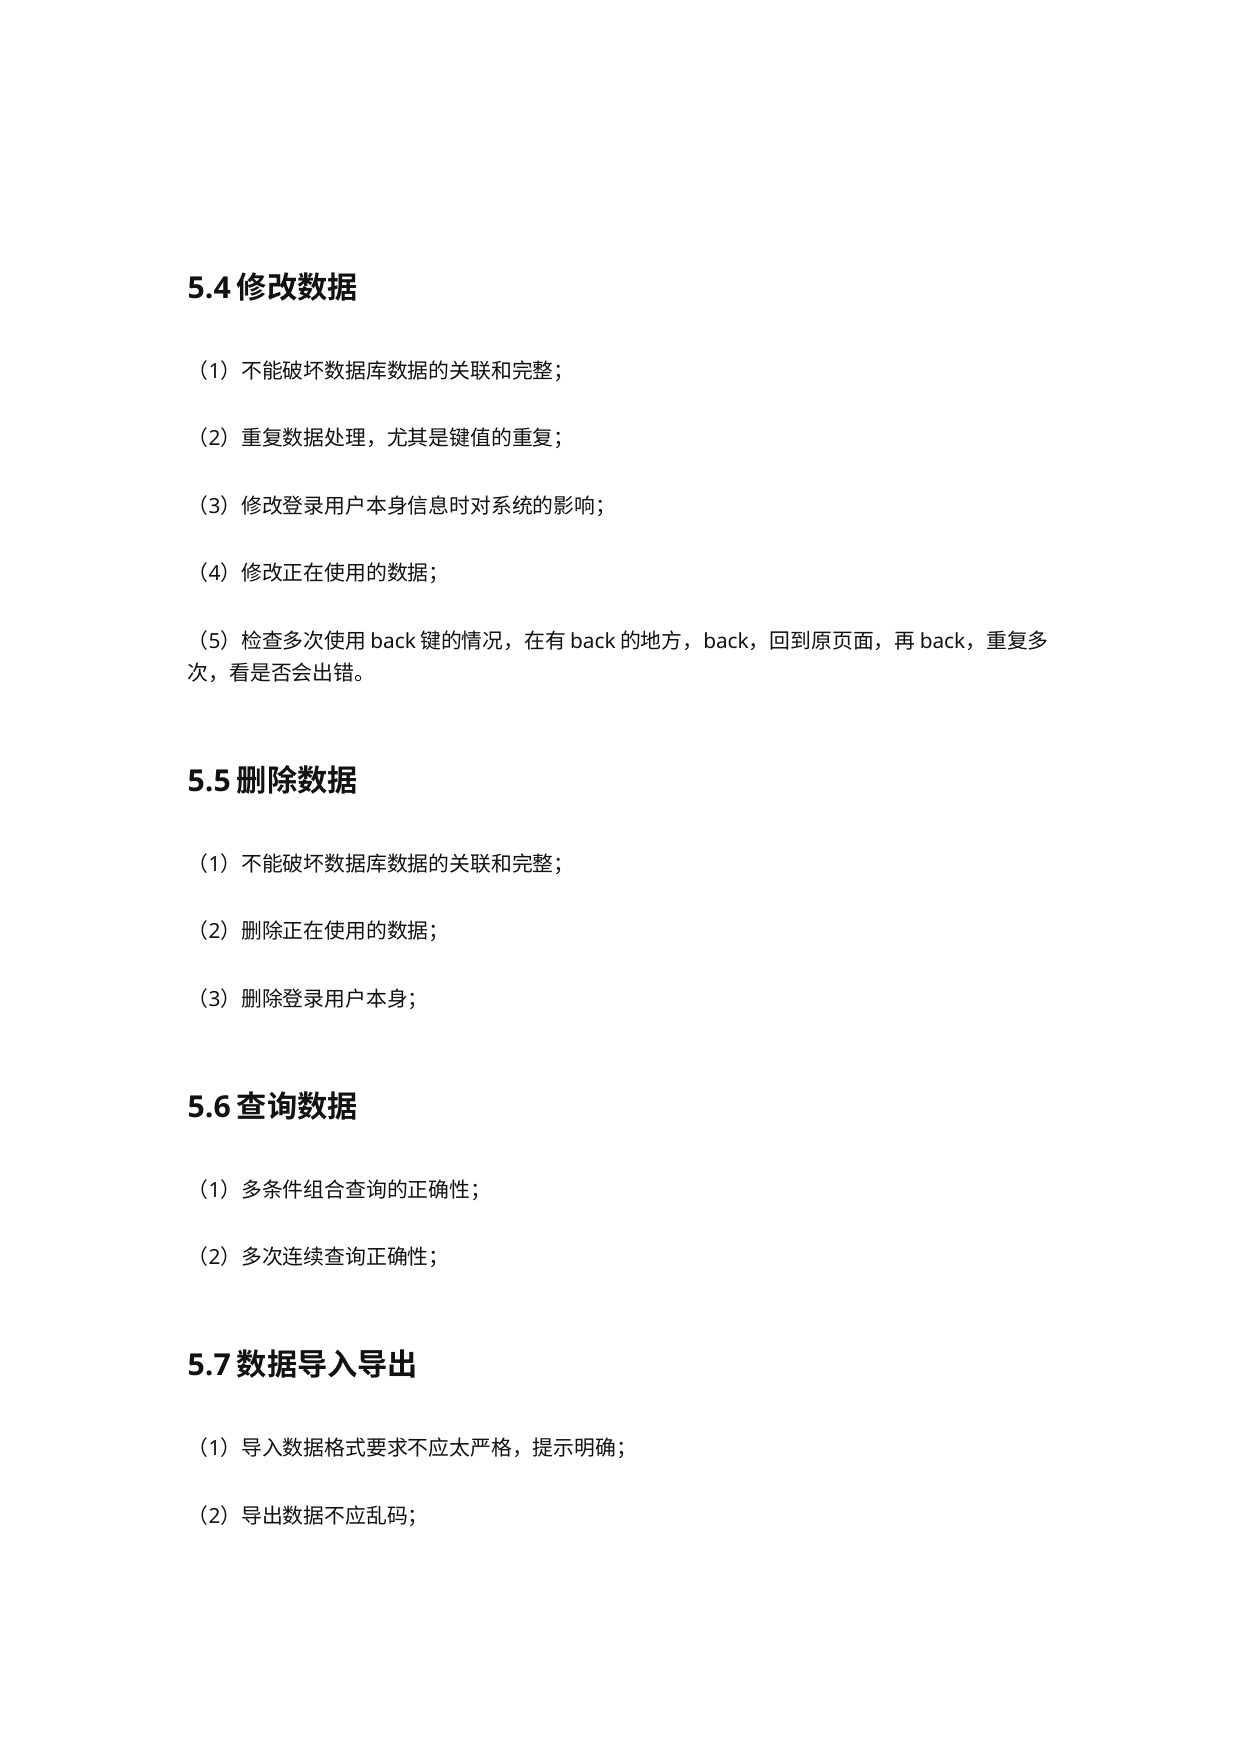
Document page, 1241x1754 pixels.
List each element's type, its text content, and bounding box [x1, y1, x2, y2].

text （3）删除登录用户本身； [187, 981, 1053, 1014]
text （2）重复数据处理，尤其是键值的重复； [187, 420, 1053, 453]
text 5.7数据导入导出 [187, 1330, 1053, 1395]
text （1）不能破坏数据库数据的关联和完整； [187, 353, 1053, 385]
text 5.5删除数据 [187, 746, 1053, 811]
text （2）多次连续查询正确性； [187, 1239, 1053, 1272]
text （1）导入数据格式要求不应太严格，提示明确； [187, 1430, 1053, 1463]
text （2）删除正在使用的数据； [187, 914, 1053, 946]
text （4）修改正在使用的数据； [187, 555, 1053, 588]
text （1）多条件组合查询的正确性； [187, 1172, 1053, 1204]
text （1）不能破坏数据库数据的关联和完整； [187, 846, 1053, 879]
text （3）修改登录用户本身信息时对系统的影响； [187, 488, 1053, 520]
text 5.4修改数据 [187, 253, 1053, 318]
text （5）检查多次使用back键的情况，在有back的地方，back，回到原页面，再back，重复多次，看是否会出错。 [187, 623, 1053, 688]
text 5.6查询数据 [187, 1072, 1053, 1137]
text （2）导出数据不应乱码； [187, 1498, 1053, 1530]
